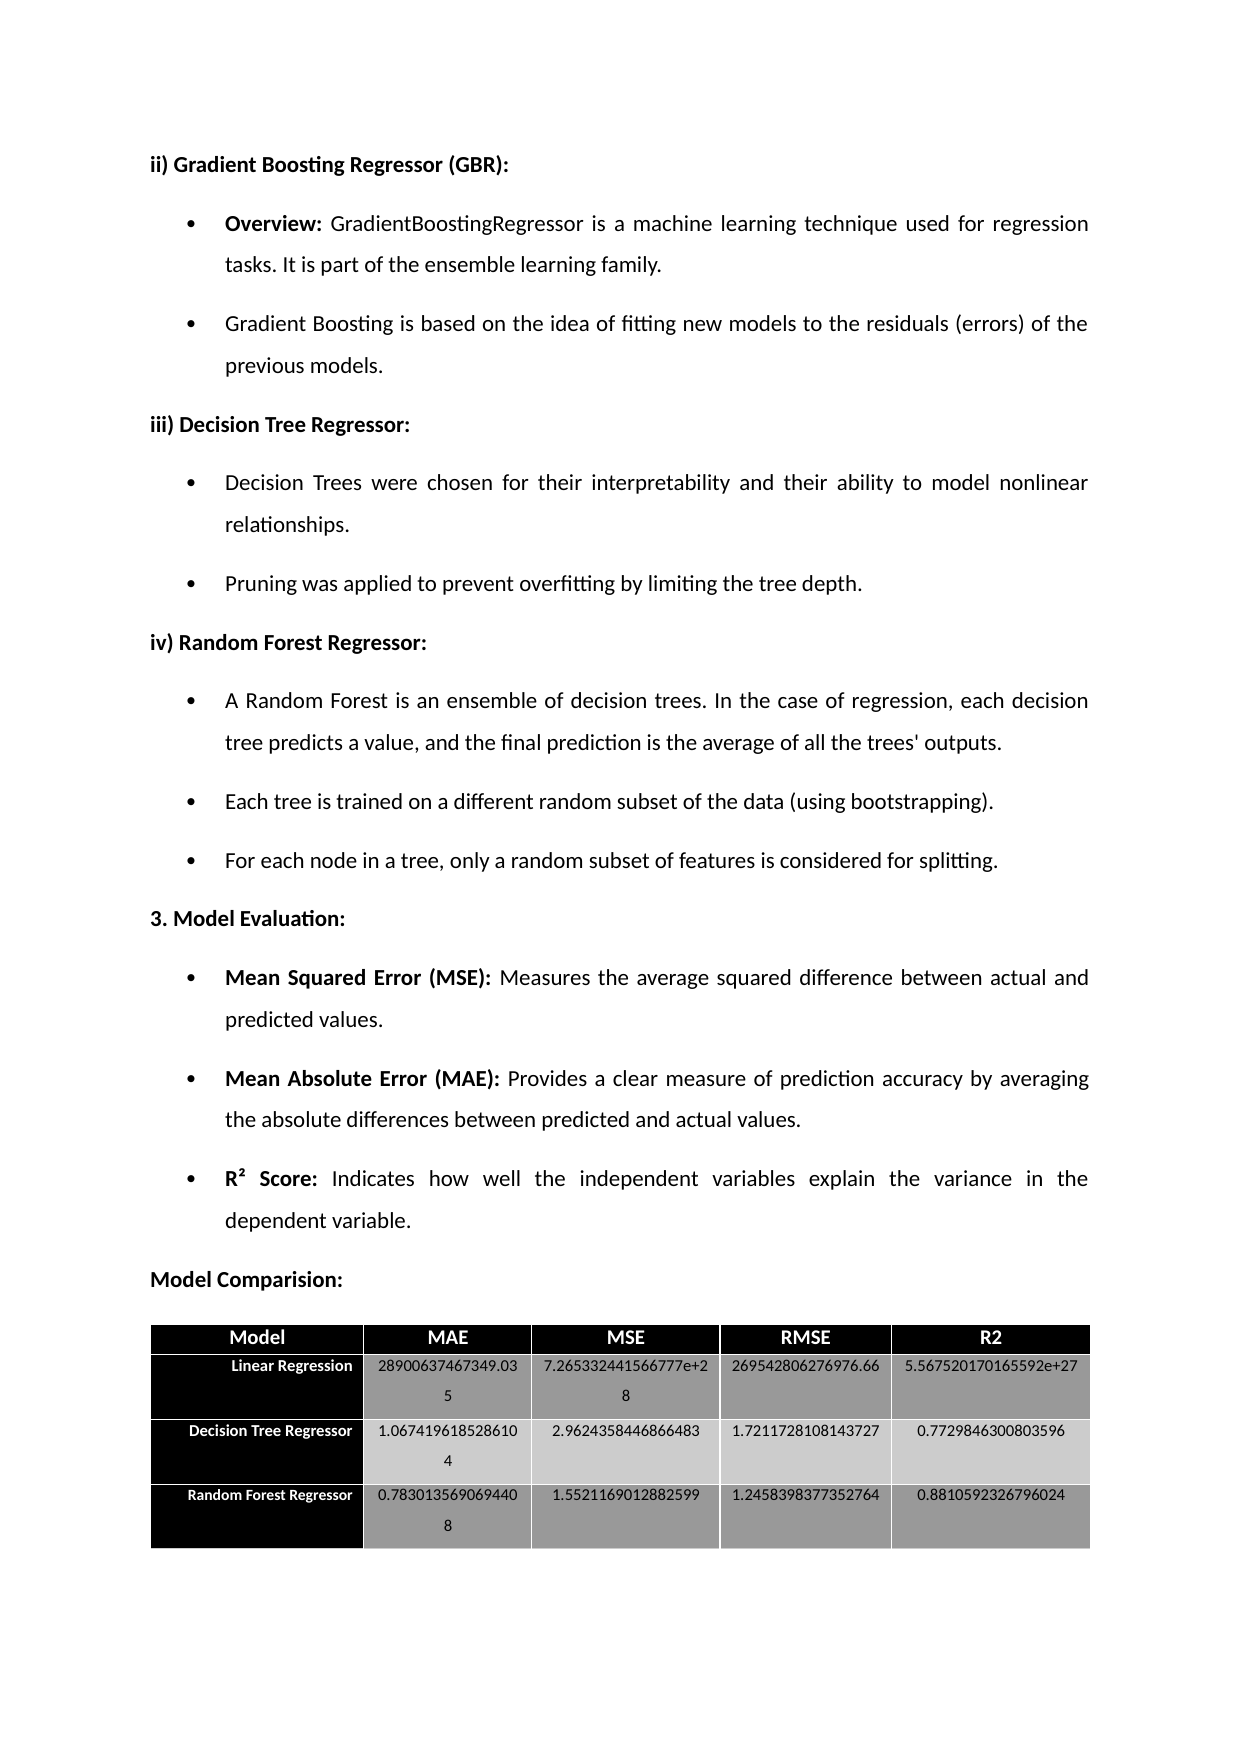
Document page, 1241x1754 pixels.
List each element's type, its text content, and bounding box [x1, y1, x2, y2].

list For each node in a tree, only a random subset of features is considered for splitting. [187, 846, 1090, 874]
table_cell 7.265332441566777e+28 [532, 1355, 719, 1419]
list Mean Squared Error (MSE): Measures the average squared difference between actual and predicted values. [187, 963, 1090, 1033]
table_header MSE [532, 1325, 719, 1354]
list Mean Absolute Error (MAE): Provides a clear measure of prediction accuracy by averaging the absolute differences between predicted and actual values. [187, 1064, 1090, 1134]
table_cell Decision Tree Regressor [151, 1420, 363, 1484]
table_header MAE [364, 1325, 531, 1354]
list R² Score: Indicates how well the independent variables explain the variance in the dependent variable. [187, 1164, 1090, 1234]
table_cell 0.8810592326796024 [892, 1485, 1090, 1548]
table_cell 1.5521169012882599 [532, 1485, 719, 1548]
list Gradient Boosting is based on the idea of fitting new models to the residuals (errors) of the previous models. [187, 309, 1090, 379]
table_cell 0.7729846300803596 [892, 1420, 1090, 1484]
table_cell 1.0674196185286104 [364, 1420, 531, 1484]
list A Random Forest is an ensemble of decision trees. In the case of regression, each decision tree predicts a value, and the final prediction is the average of all the trees' outputs. [187, 686, 1090, 756]
table_cell 0.7830135690694408 [364, 1485, 531, 1548]
table_header Model [151, 1325, 363, 1354]
text Model Comparision: [150, 1265, 1090, 1293]
table_header R2 [892, 1325, 1090, 1354]
table_cell 28900637467349.035 [364, 1355, 531, 1419]
table_cell 1.7211728108143727 [721, 1420, 891, 1484]
text ii) Gradient Boosting Regressor (GBR): [150, 150, 1090, 178]
list Each tree is trained on a different random subset of the data (using bootstrapping). [187, 787, 1090, 815]
table_cell Linear Regression [151, 1355, 363, 1419]
text iv) Random Forest Regressor: [150, 628, 1090, 656]
table_cell 1.2458398377352764 [721, 1485, 891, 1548]
text iii) Decision Tree Regressor: [150, 410, 1090, 438]
table_header RMSE [721, 1325, 891, 1354]
table_cell 2.9624358446866483 [532, 1420, 719, 1484]
list Overview: GradientBoostingRegressor is a machine learning technique used for regression tasks. It is part of the ensemble learning family. [187, 209, 1090, 279]
table_cell 269542806276976.66 [721, 1355, 891, 1419]
table_cell 5.567520170165592e+27 [892, 1355, 1090, 1419]
list Decision Trees were chosen for their interpretability and their ability to model nonlinear relationships. [187, 468, 1090, 538]
list Pruning was applied to prevent overfitting by limiting the tree depth. [187, 569, 1090, 597]
table_cell Random Forest Regressor [151, 1485, 363, 1548]
text 3. Model Evaluation: [150, 904, 1090, 932]
